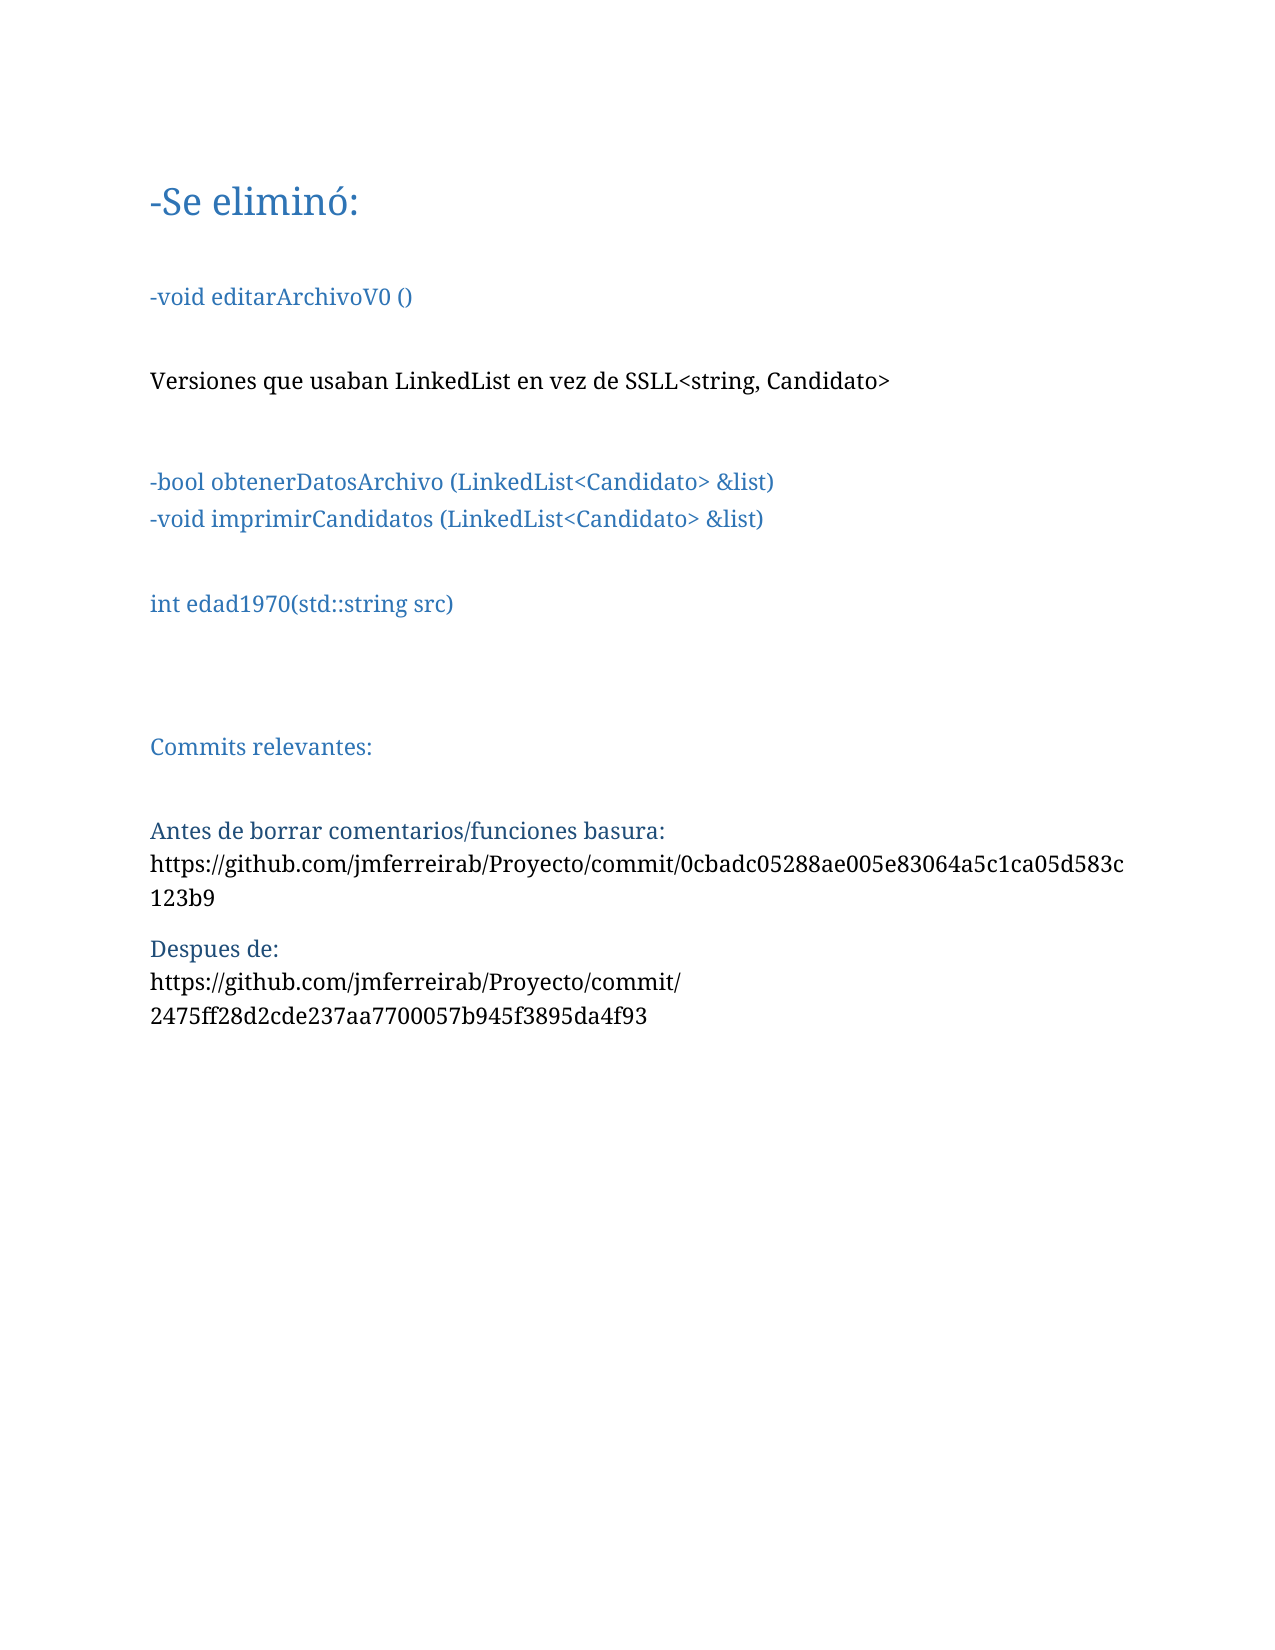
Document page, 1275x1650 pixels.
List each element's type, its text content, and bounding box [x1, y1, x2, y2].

subtitle Commits relevantes: [150, 731, 1125, 762]
subtitle -void editarArchivoV0 () [150, 281, 1125, 312]
text Versiones que usaban LinkedList en vez de SSLL<string, Candidato> [150, 365, 1125, 396]
subtitle -bool obtenerDatosArchivo (LinkedList<Candidato> &list) [150, 466, 1125, 497]
text https://github.com/jmferreirab/Proyecto/commit/2475ff28d2cde237aa7700057b945f3895da4f93 [150, 966, 1125, 1031]
text Antes de borrar comentarios/funciones basura: https://github.com/jmferreirab/Proyecto/commit/0cbadc05288ae005e83064a5c1ca05d583c123b9 [150, 815, 1125, 913]
subtitle -Se eliminó: [150, 175, 1125, 226]
subtitle int edad1970(std::string src) [150, 588, 1125, 619]
subtitle -void imprimirCandidatos (LinkedList<Candidato> &list) [150, 503, 1125, 535]
subtitle Despues de: [150, 933, 1125, 964]
